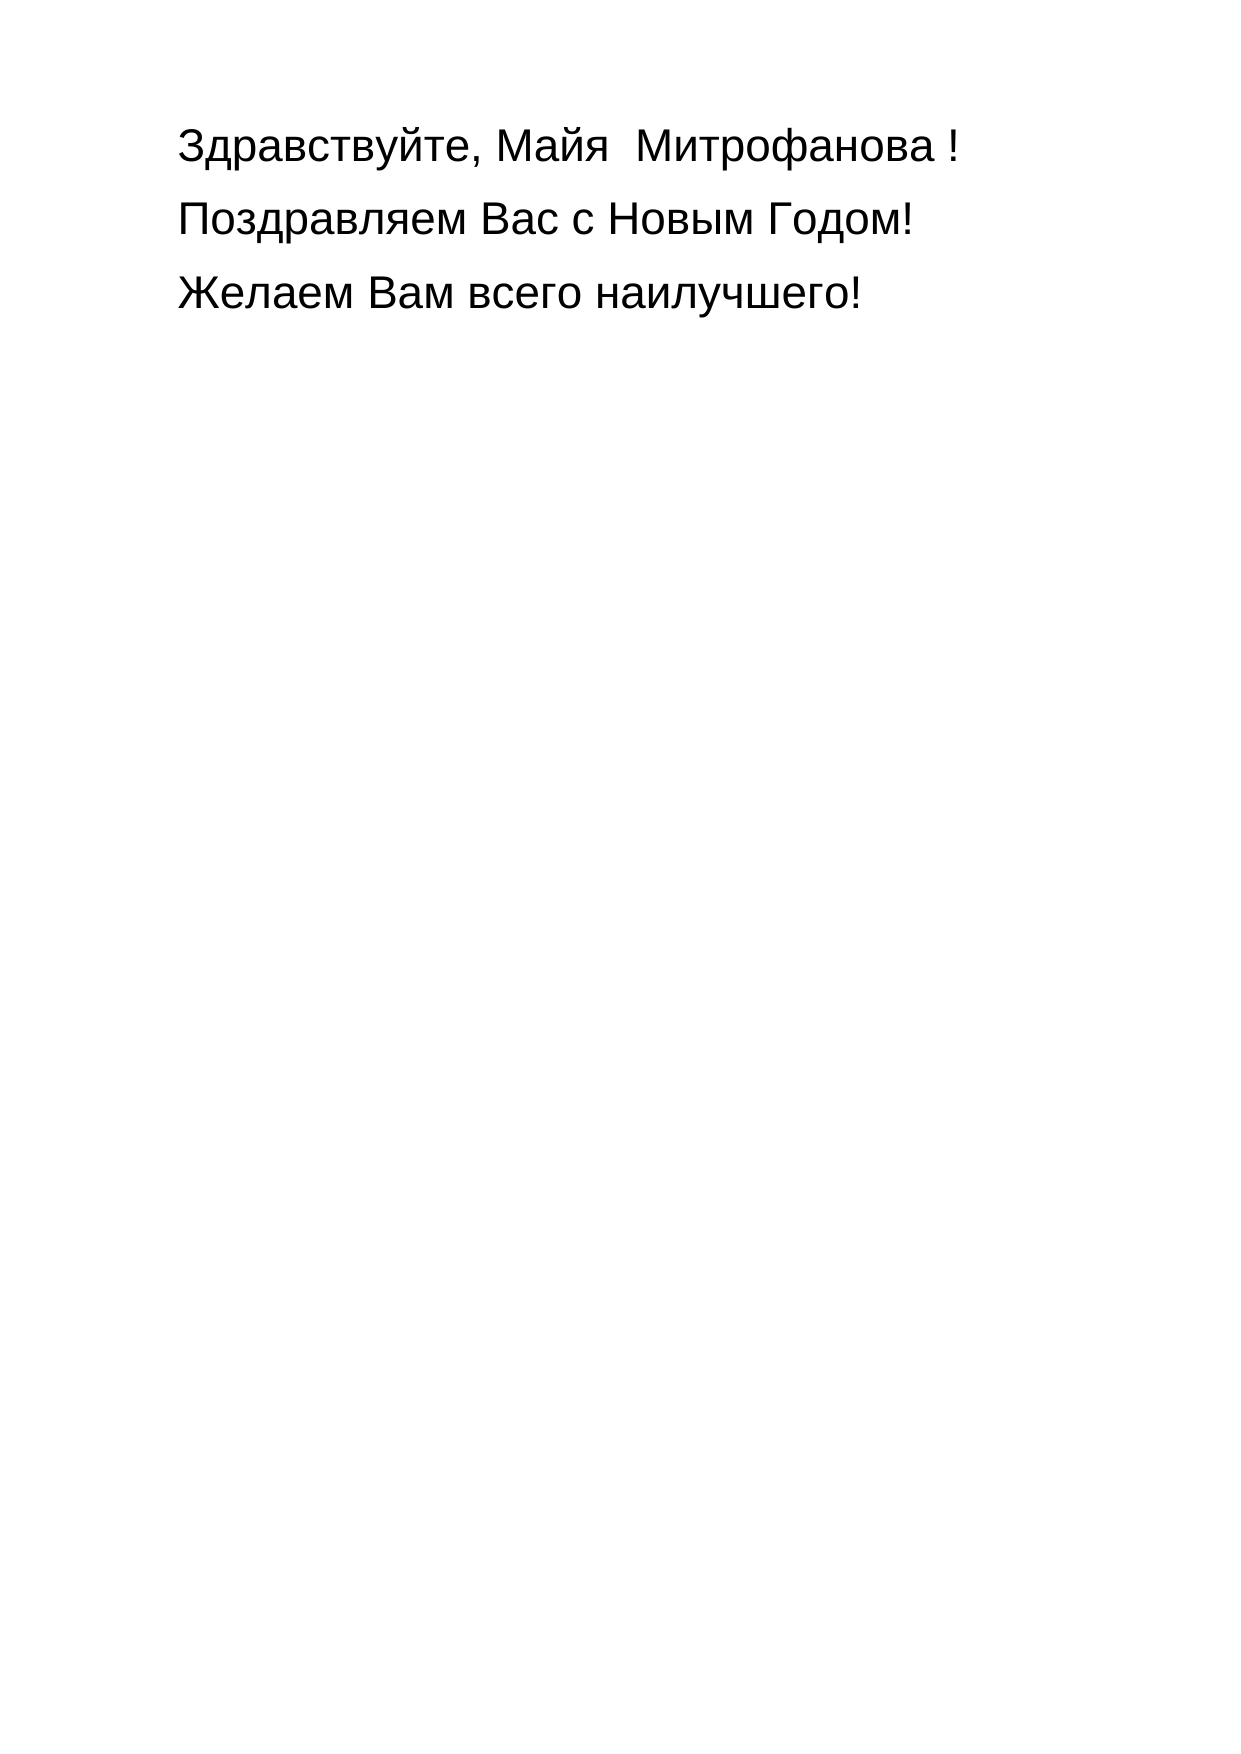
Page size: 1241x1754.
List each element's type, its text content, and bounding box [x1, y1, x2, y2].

text Желаем Вам всего наилучшего! [177, 265, 1152, 318]
text Поздравляем Вас с Новым Годом! [177, 192, 1152, 244]
text Здравствуйте, Майя Митрофанова ! [177, 118, 1152, 171]
